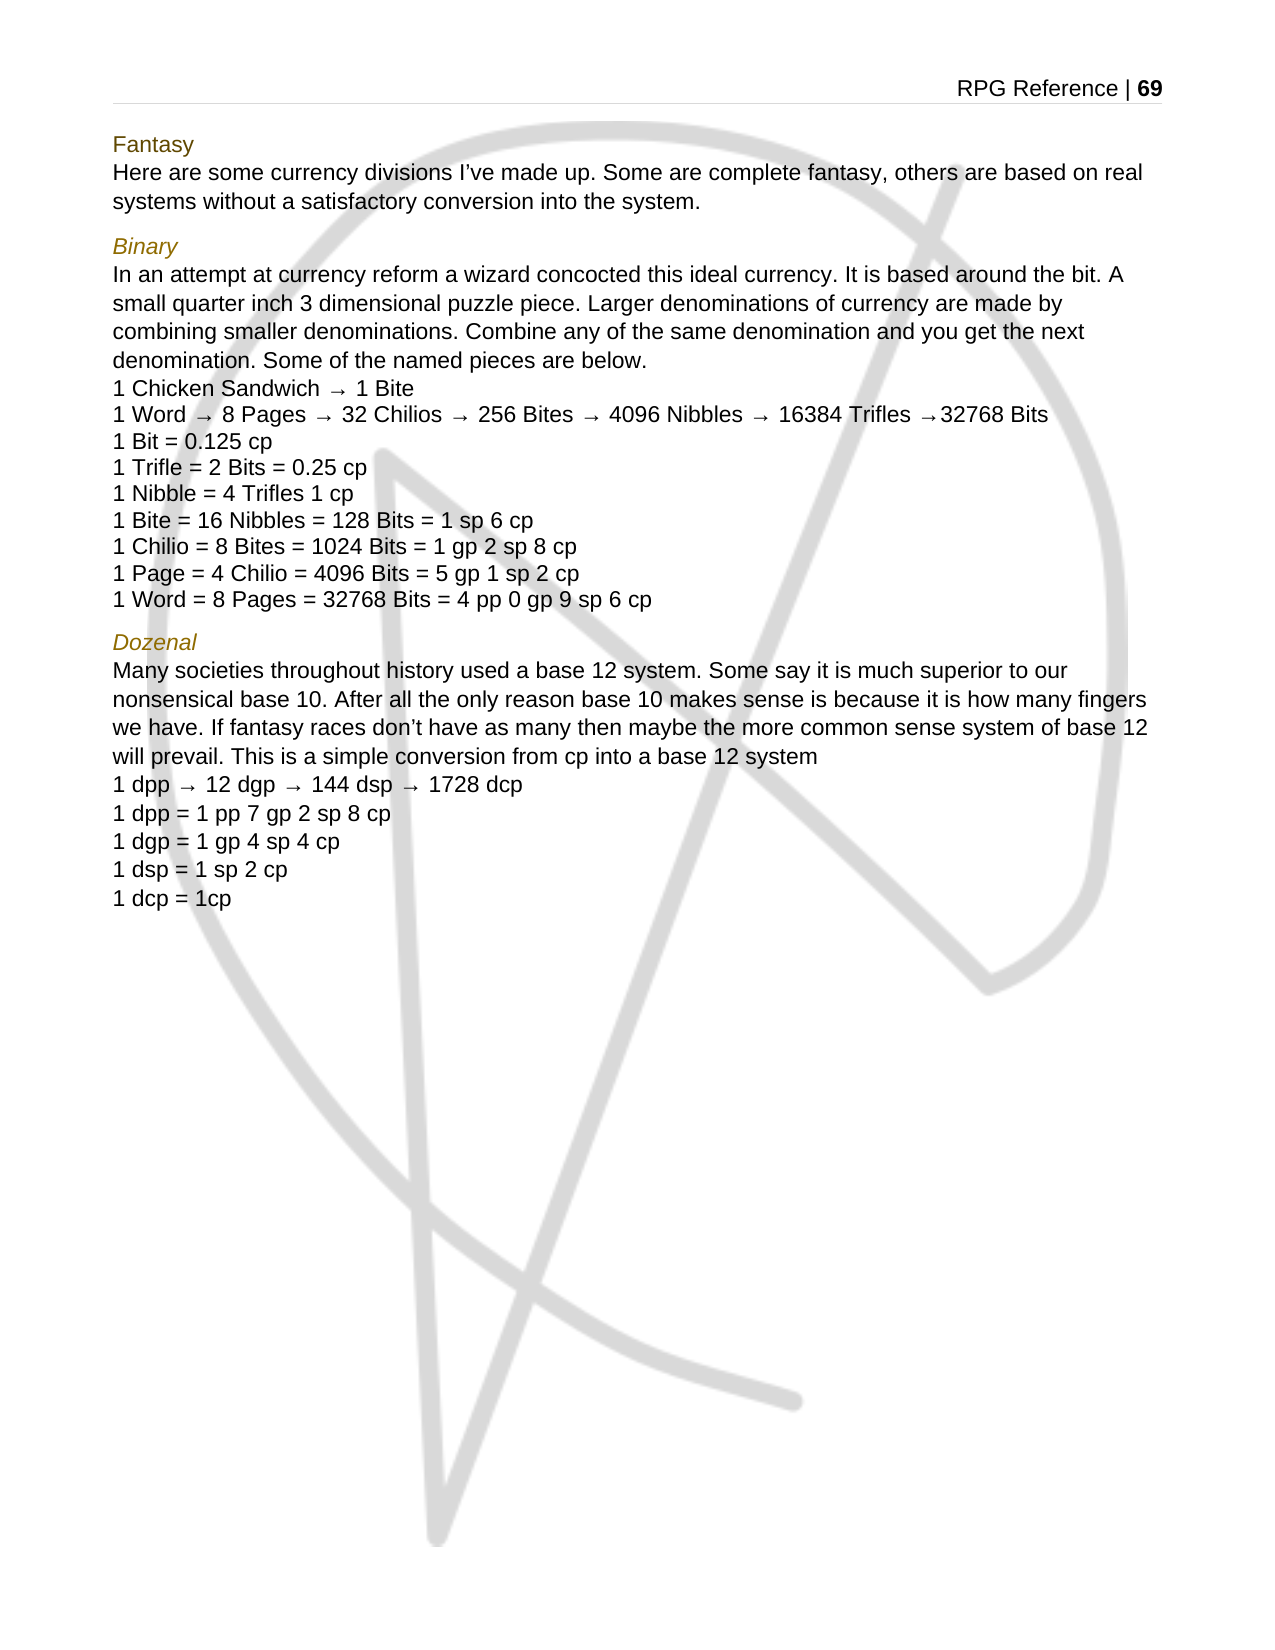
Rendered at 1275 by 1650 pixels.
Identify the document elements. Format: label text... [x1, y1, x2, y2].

text 1 dpp → 12 dgp → 144 dsp → 1728 dcp [112, 771, 1162, 797]
subtitle Binary [112, 233, 1162, 259]
text Here are some currency divisions I’ve made up. Some are complete fantasy, others are based on real systems without a satisfactory conversion into the system. [112, 159, 1162, 214]
text Many societies throughout history used a base 12 system. Some say it is much superior to our nonsensical base 10. After all the only reason base 10 makes sense is because it is how many fingers we have. If fantasy races don’t have as many then maybe the more common sense system of base 12 will prevail. This is a simple conversion from cp into a base 12 system [112, 657, 1162, 769]
text 1 dgp = 1 gp 4 sp 4 cp [112, 828, 1162, 854]
text 1 Word = 8 Pages = 32768 Bits = 4 pp 0 gp 9 sp 6 cp [112, 586, 1162, 612]
text 1 Page = 4 Chilio = 4096 Bits = 5 gp 1 sp 2 cp [112, 559, 1162, 586]
subtitle Fantasy [112, 131, 1162, 157]
text 1 dcp = 1cp [112, 885, 1162, 911]
text 1 Bite = 16 Nibbles = 128 Bits = 1 sp 6 cp [112, 507, 1162, 533]
text 1 Bit = 0.125 cp [112, 428, 1162, 454]
text 1 Chilio = 8 Bites = 1024 Bits = 1 gp 2 sp 8 cp [112, 533, 1162, 559]
text 1 dpp = 1 pp 7 gp 2 sp 8 cp [112, 799, 1162, 826]
subtitle Dozenal [112, 629, 1162, 655]
text 1 Trifle = 2 Bits = 0.25 cp [112, 454, 1162, 480]
text In an attempt at currency reform a wizard concocted this ideal currency. It is based around the bit. A small quarter inch 3 dimensional puzzle piece. Larger denominations of currency are made by combining smaller denominations. Combine any of the same denomination and you get the next denomination. Some of the named pieces are below. [112, 261, 1162, 373]
text 1 Chicken Sandwich → 1 Bite [112, 375, 1162, 401]
text 1 Word → 8 Pages → 32 Chilios → 256 Bites → 4096 Nibbles → 16384 Trifles →32768 Bits [112, 401, 1162, 428]
text 1 Nibble = 4 Trifles 1 cp [112, 480, 1162, 507]
text 1 dsp = 1 sp 2 cp [112, 856, 1162, 883]
